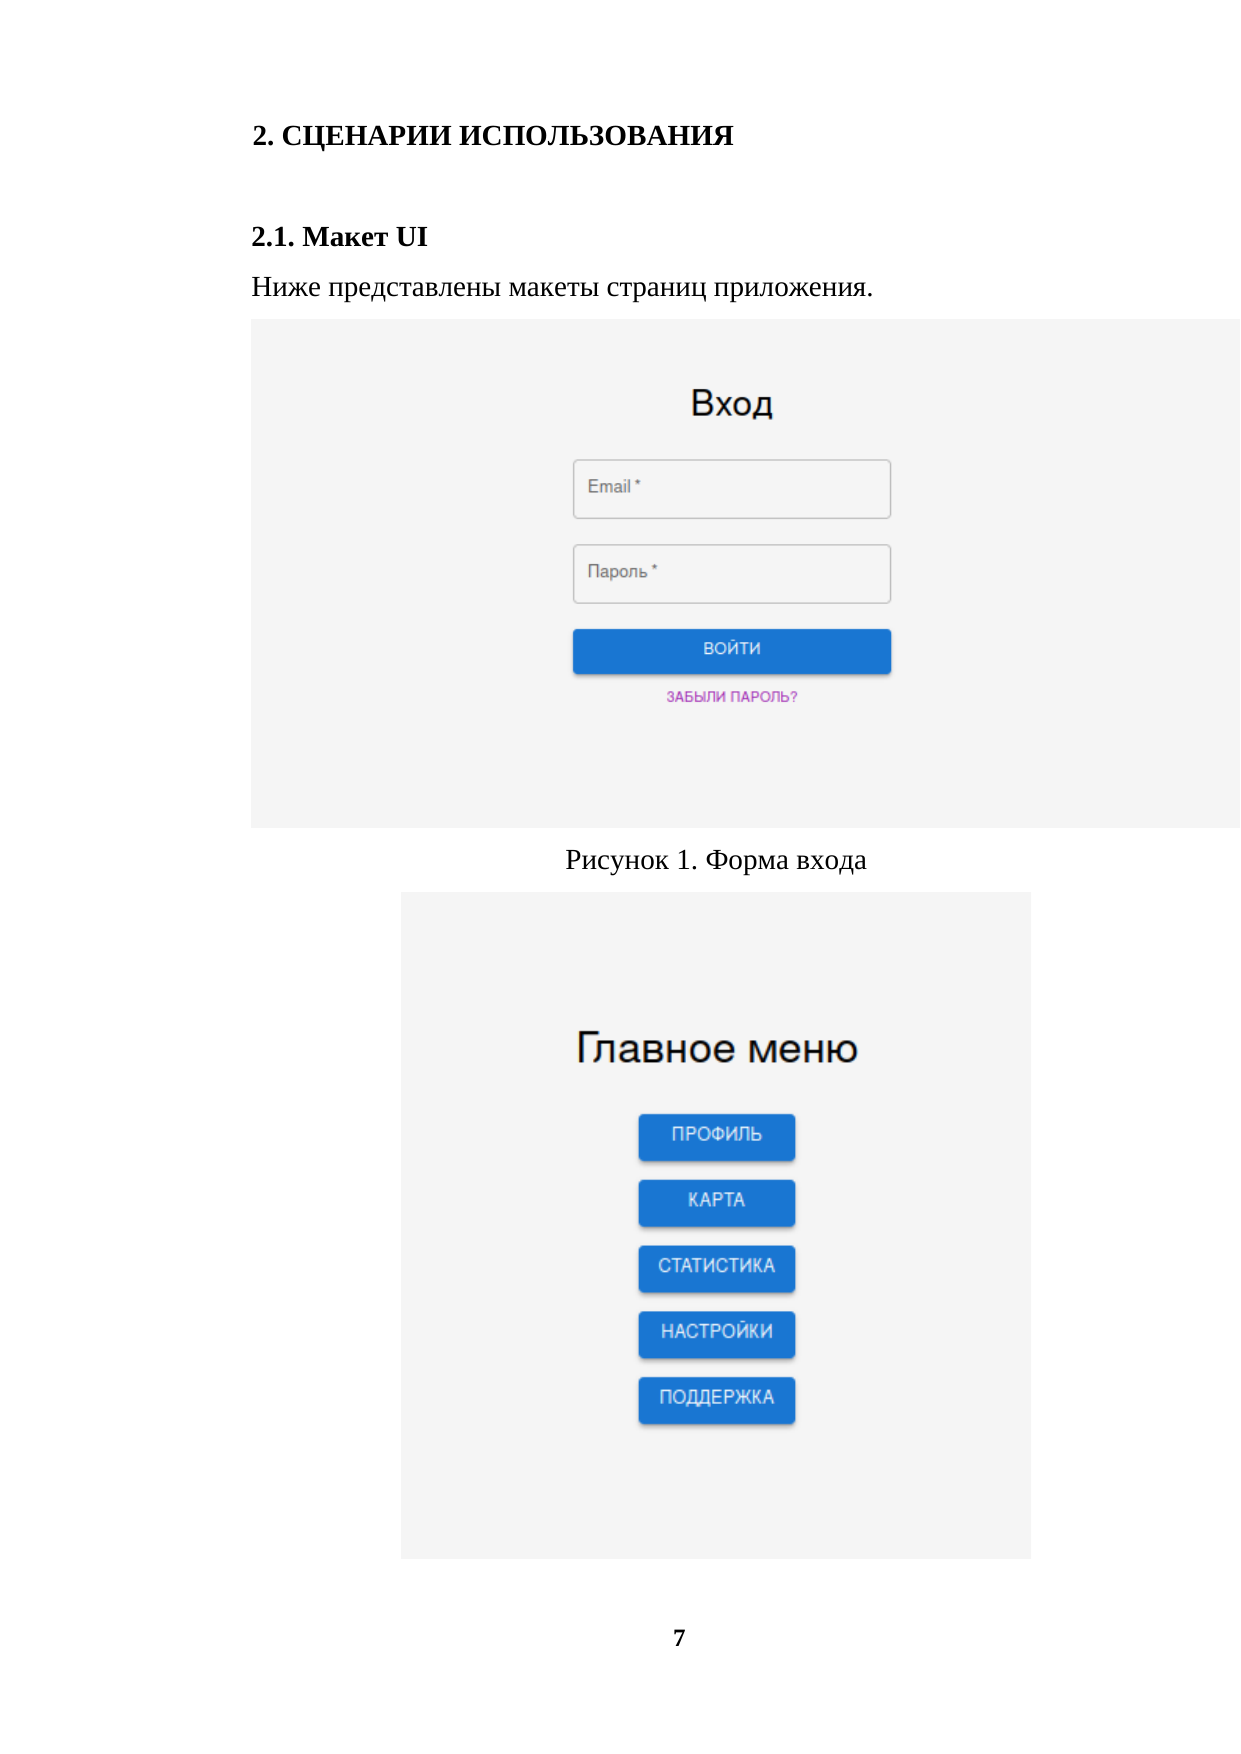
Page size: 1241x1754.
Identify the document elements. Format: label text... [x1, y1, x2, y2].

text 2.1. Макет UI [177, 219, 1181, 252]
text Ниже представлены макеты страниц приложения. [177, 269, 1181, 303]
picture [251, 319, 1241, 828]
text Рисунок 1. Форма входа [177, 842, 1181, 876]
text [177, 118, 1181, 152]
picture [401, 892, 1032, 1559]
